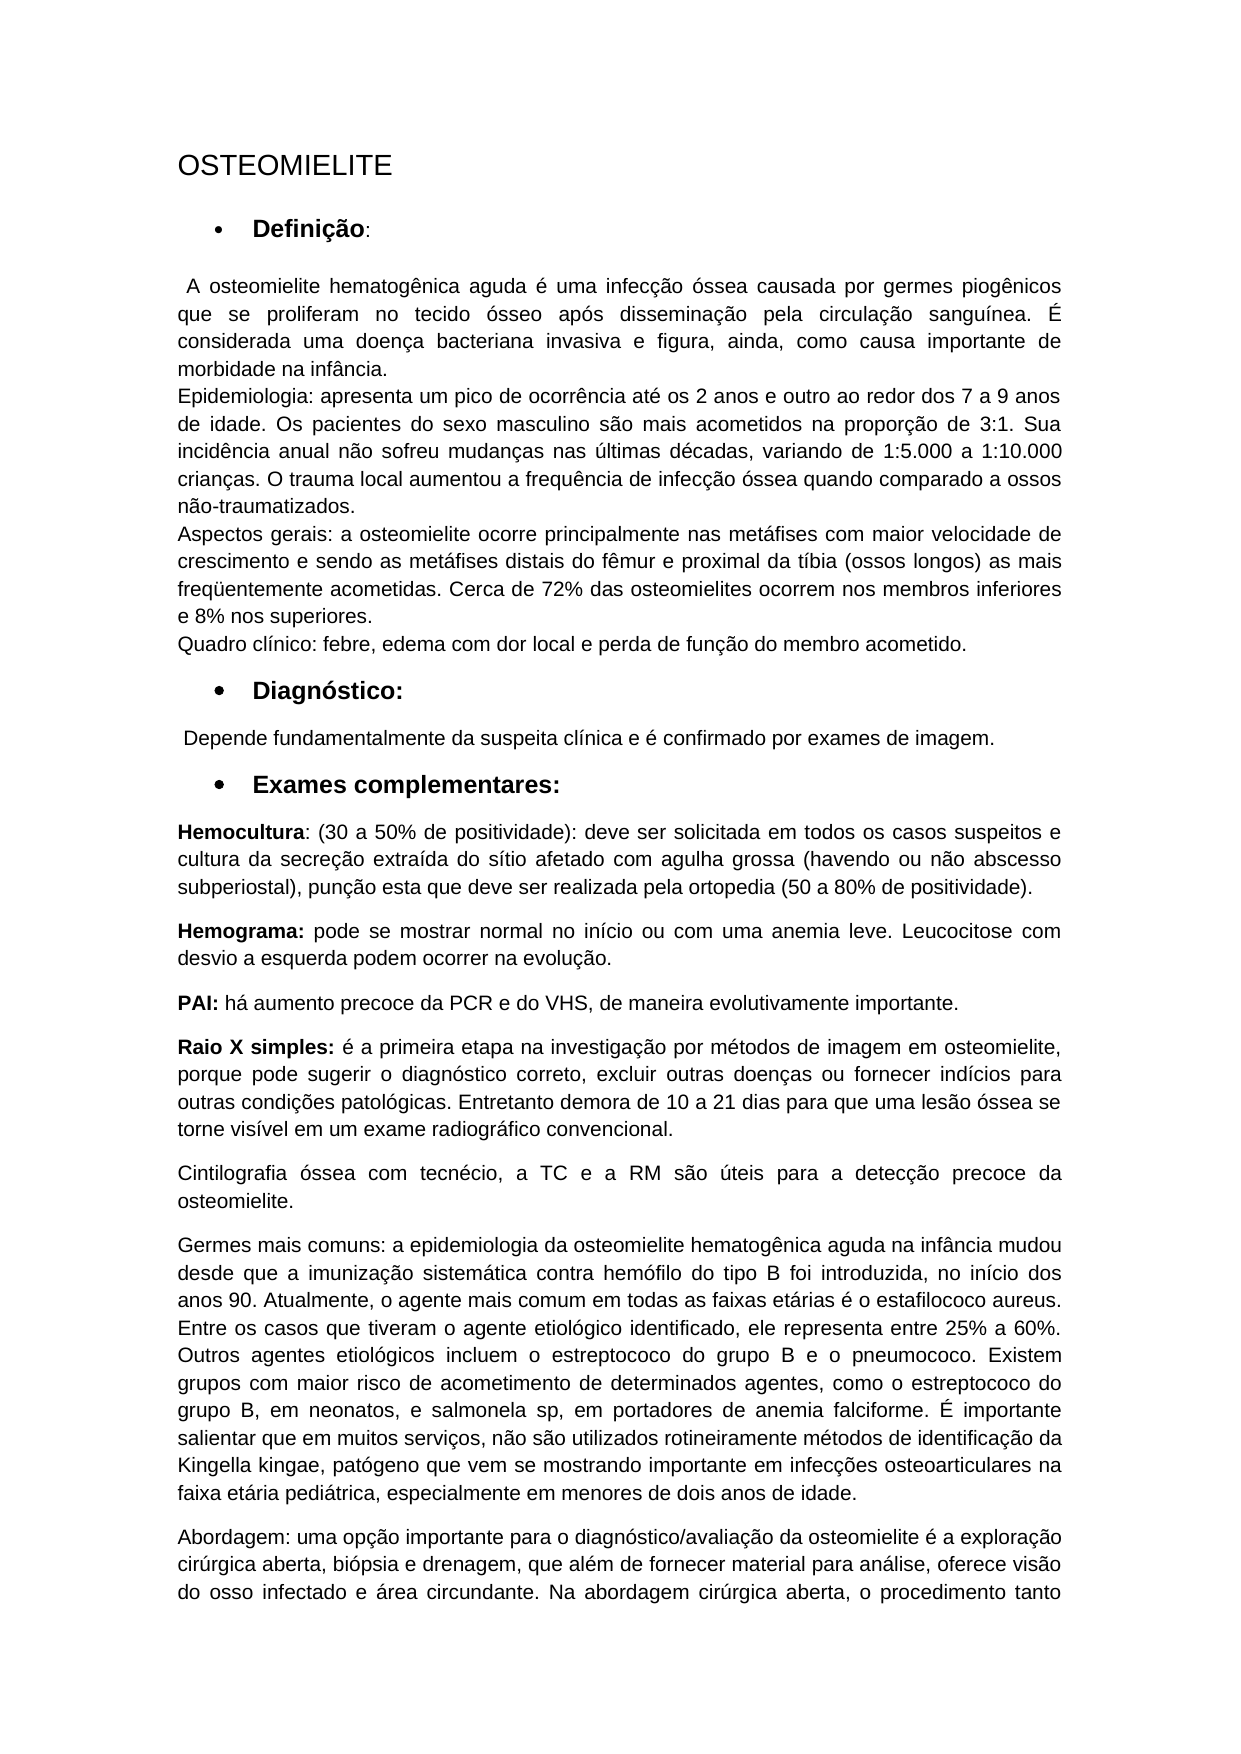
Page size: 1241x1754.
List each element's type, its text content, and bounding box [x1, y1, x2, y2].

text Depende fundamentalmente da suspeita clínica e é confirmado por exames de imagem. [177, 726, 1063, 749]
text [177, 1524, 1063, 1603]
text Hemograma: pode se mostrar normal no início ou com uma anemia leve. Leucocitose com desvio a esquerda podem ocorrer na evolução. [177, 919, 1063, 970]
text Quadro clínico: febre, edema com dor local e perda de função do membro acometido. [177, 632, 1063, 656]
text Aspectos gerais: a osteomielite ocorre principalmente nas metáfises com maior velocidade de crescimento e sendo as metáfises distais do fêmur e proximal da tíbia (ossos longos) as mais freqüentemente acometidas. Cerca de 72% das osteomielites ocorrem nos membros inferiores e 8% nos superiores. [177, 522, 1063, 628]
text OSTEOMIELITE [177, 148, 1063, 181]
text PAI: há aumento precoce da PCR e do VHS, de maneira evolutivamente importante. [177, 990, 1063, 1014]
list Exames complementares: [215, 770, 1063, 799]
text Germes mais comuns: a epidemiologia da osteomielite hematogênica aguda na infância mudou desde que a imunização sistemática contra hemófilo do tipo B foi introduzida, no início dos anos 90. Atualmente, o agente mais comum em todas as faixas etárias é o estafilococo aureus. Entre os casos que tiveram o agente etiológico identificado, ele representa entre 25% a 60%. Outros agentes etiológicos incluem o estreptococo do grupo B e o pneumococo. Existem grupos com maior risco de acometimento de determinados agentes, como o estreptococo do grupo B, em neonatos, e salmonela sp, em portadores de anemia falciforme. É importante salientar que em muitos serviços, não são utilizados rotineiramente métodos de identificação da Kingella kingae, patógeno que vem se mostrando importante em infecções osteoarticulares na faixa etária pediátrica, especialmente em menores de dois anos de idade. [177, 1233, 1063, 1504]
list Diagnóstico: [215, 676, 1063, 705]
text A osteomielite hematogênica aguda é uma infecção óssea causada por germes piogênicos que se proliferam no tecido ósseo após disseminação pela circulação sanguínea. É considerada uma doença bacteriana invasiva e figura, ainda, como causa importante de morbidade na infância. [177, 274, 1063, 381]
text Cintilografia óssea com tecnécio, a TC e a RM são úteis para a detecção precoce da osteomielite. [177, 1161, 1063, 1213]
text Hemocultura: (30 a 50% de positividade): deve ser solicitada em todos os casos suspeitos e cultura da secreção extraída do sítio afetado com agulha grossa (havendo ou não abscesso subperiostal), punção esta que deve ser realizada pela ortopedia (50 a 80% de positividade). [177, 819, 1063, 898]
list Definição: [215, 214, 1063, 242]
text Raio X simples: é a primeira etapa na investigação por métodos de imagem em osteomielite, porque pode sugerir o diagnóstico correto, excluir outras doenças ou fornecer indícios para outras condições patológicas. Entretanto demora de 10 a 21 dias para que uma lesão óssea se torne visível em um exame radiográfico convencional. [177, 1034, 1063, 1141]
text Epidemiologia: apresenta um pico de ocorrência até os 2 anos e outro ao redor dos 7 a 9 anos de idade. Os pacientes do sexo masculino são mais acometidos na proporção de 3:1. Sua incidência anual não sofreu mudanças nas últimas décadas, variando de 1:5.000 a 1:10.000 crianças. O trauma local aumentou a frequência de infecção óssea quando comparado a ossos não-traumatizados. [177, 384, 1063, 518]
